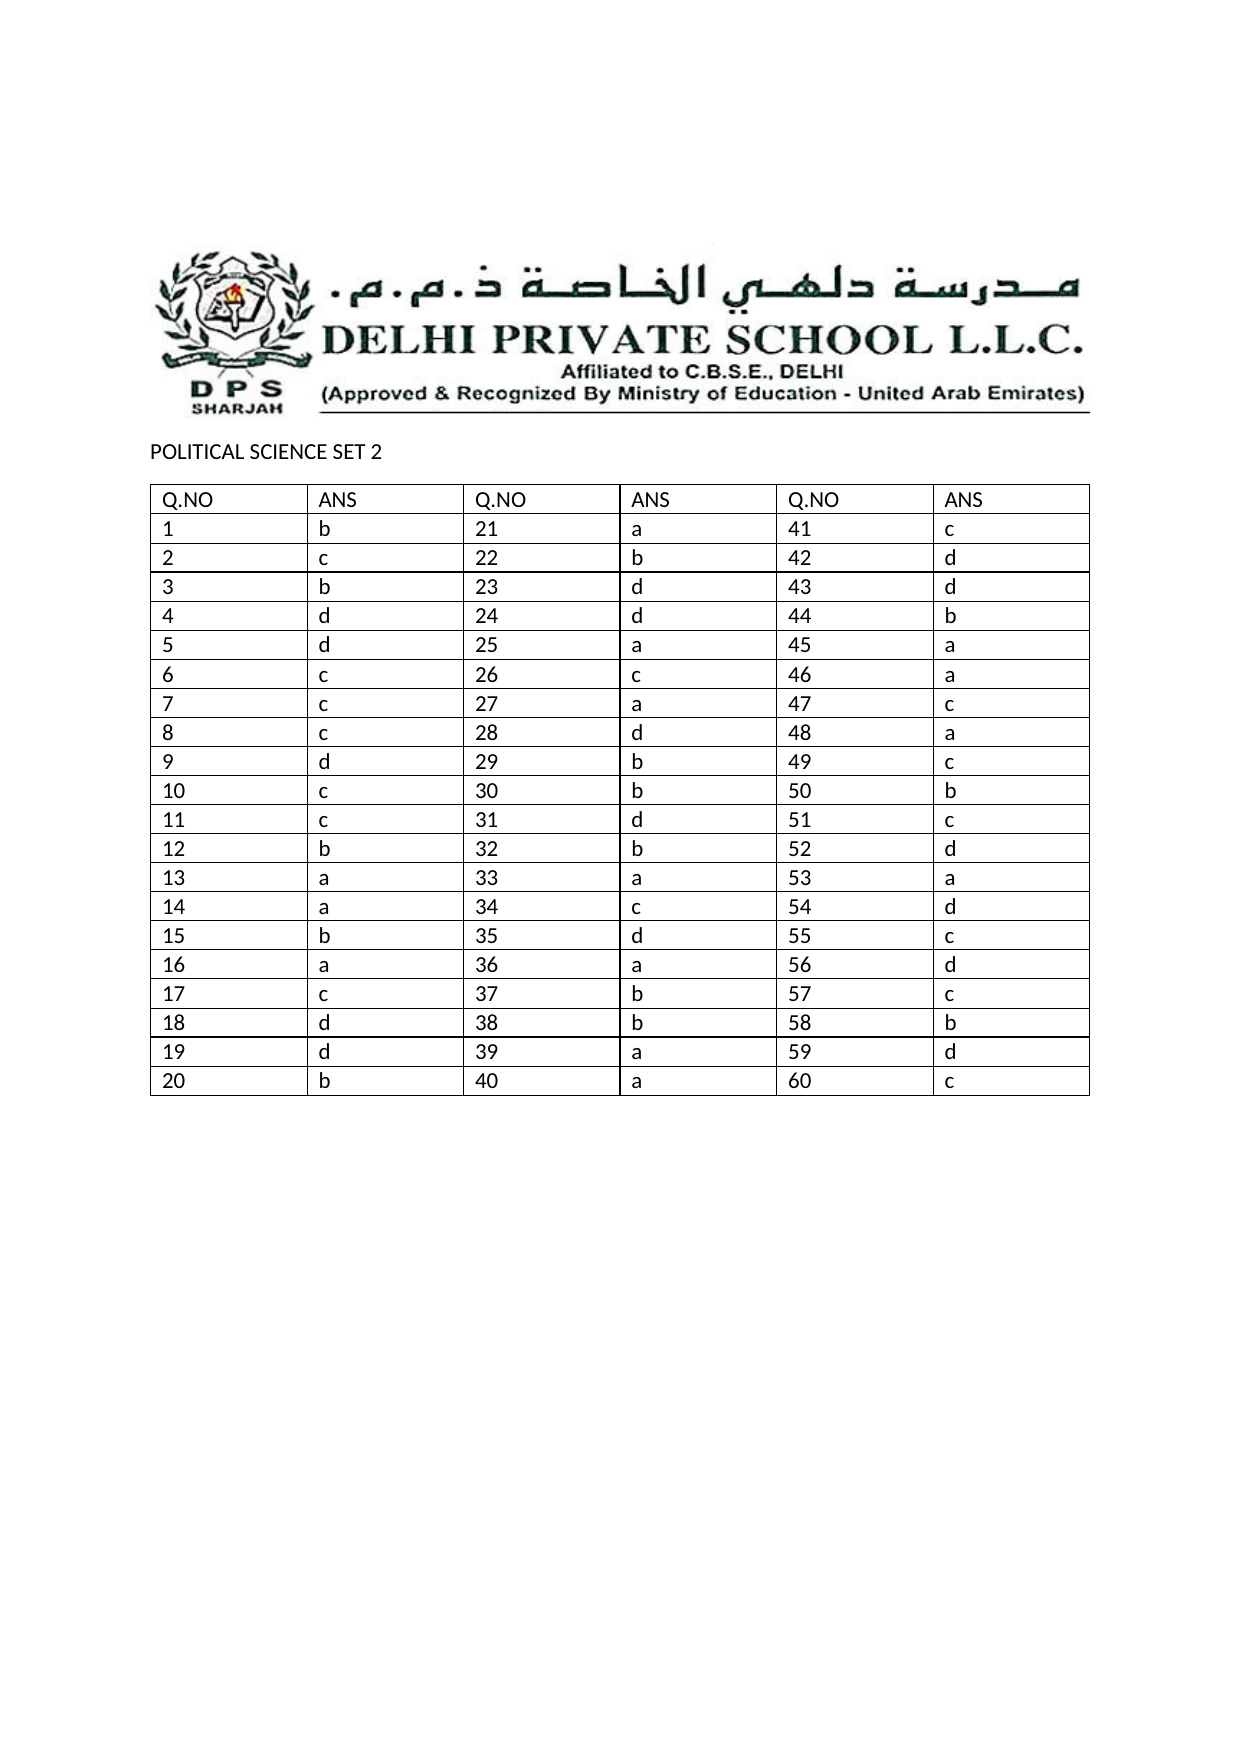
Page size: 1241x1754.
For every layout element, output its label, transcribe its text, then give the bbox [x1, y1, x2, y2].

table_cell 35 [464, 921, 619, 949]
table_cell d [621, 921, 776, 949]
table_cell a [621, 863, 776, 891]
table_cell 59 [777, 1038, 933, 1066]
text POLITICAL SCIENCE SET 2 [150, 437, 1090, 465]
table_cell b [934, 602, 1089, 629]
table_cell d [308, 747, 463, 775]
table_cell 6 [151, 660, 307, 688]
table_cell b [308, 573, 463, 601]
table_cell 44 [777, 602, 933, 629]
table_header ANS [621, 485, 776, 513]
table_cell d [621, 805, 776, 833]
table_cell 29 [464, 747, 619, 775]
table_cell 9 [151, 747, 307, 775]
table_cell 43 [777, 573, 933, 601]
table_cell 23 [464, 573, 619, 601]
table_cell a [621, 1038, 776, 1066]
table_cell 42 [777, 544, 933, 571]
table_cell c [308, 544, 463, 571]
table_cell 7 [151, 689, 307, 717]
table_header ANS [934, 485, 1089, 513]
table_cell 21 [464, 514, 619, 542]
table_cell 3 [151, 573, 307, 601]
table_cell 33 [464, 863, 619, 891]
table_cell 16 [151, 950, 307, 978]
table_cell 22 [464, 544, 619, 571]
table_cell c [308, 718, 463, 746]
table_cell c [934, 514, 1089, 542]
table_cell 54 [777, 892, 933, 920]
table_cell 45 [777, 631, 933, 659]
table_cell d [621, 718, 776, 746]
table_cell b [621, 979, 776, 1007]
table_cell 28 [464, 718, 619, 746]
table_cell a [308, 950, 463, 978]
table_cell a [621, 689, 776, 717]
table_cell c [621, 892, 776, 920]
table_cell 20 [151, 1067, 307, 1094]
table_cell 32 [464, 834, 619, 862]
table_cell d [934, 573, 1089, 601]
table_cell d [621, 602, 776, 629]
table_cell a [934, 631, 1089, 659]
table_cell 39 [464, 1038, 619, 1066]
table_cell 60 [777, 1067, 933, 1094]
table_cell 52 [777, 834, 933, 862]
table_cell c [934, 921, 1089, 949]
table_cell c [308, 979, 463, 1007]
table_cell 26 [464, 660, 619, 688]
table_cell c [621, 660, 776, 688]
table_cell 48 [777, 718, 933, 746]
table_cell d [934, 892, 1089, 920]
table_cell 11 [151, 805, 307, 833]
table_cell 56 [777, 950, 933, 978]
table_cell a [621, 514, 776, 542]
table_header Q.NO [464, 485, 619, 513]
table_cell 24 [464, 602, 619, 629]
table_cell b [308, 834, 463, 862]
table_cell 49 [777, 747, 933, 775]
table_cell 18 [151, 1009, 307, 1036]
table_cell 34 [464, 892, 619, 920]
table_cell b [934, 776, 1089, 804]
table_cell 38 [464, 1009, 619, 1036]
table_cell d [934, 544, 1089, 571]
table_cell 55 [777, 921, 933, 949]
table_cell 41 [777, 514, 933, 542]
table_cell 40 [464, 1067, 619, 1094]
table_cell d [934, 1038, 1089, 1066]
table_cell c [308, 660, 463, 688]
table_cell c [934, 1067, 1089, 1094]
table_cell 58 [777, 1009, 933, 1036]
table_cell 36 [464, 950, 619, 978]
table_cell 30 [464, 776, 619, 804]
table_cell 51 [777, 805, 933, 833]
table_cell c [934, 979, 1089, 1007]
table_cell 57 [777, 979, 933, 1007]
table_cell c [308, 805, 463, 833]
table_cell 5 [151, 631, 307, 659]
table_cell d [934, 834, 1089, 862]
table_cell a [621, 950, 776, 978]
table_cell 47 [777, 689, 933, 717]
table_cell c [308, 689, 463, 717]
table_cell c [934, 747, 1089, 775]
table_cell 17 [151, 979, 307, 1007]
table_cell a [934, 863, 1089, 891]
table_cell 12 [151, 834, 307, 862]
table_cell 53 [777, 863, 933, 891]
picture [150, 243, 1091, 419]
table_cell a [308, 892, 463, 920]
table_header Q.NO [151, 485, 307, 513]
table_cell b [308, 514, 463, 542]
table_cell a [934, 660, 1089, 688]
table_cell d [934, 950, 1089, 978]
table_cell 31 [464, 805, 619, 833]
table_cell d [621, 573, 776, 601]
table_cell 2 [151, 544, 307, 571]
table_cell 27 [464, 689, 619, 717]
table_cell c [308, 776, 463, 804]
table_cell 4 [151, 602, 307, 629]
table_cell b [308, 1067, 463, 1094]
table_cell c [934, 689, 1089, 717]
table_cell 46 [777, 660, 933, 688]
table_cell 10 [151, 776, 307, 804]
table_cell b [621, 747, 776, 775]
table_cell d [308, 631, 463, 659]
table_cell d [308, 602, 463, 629]
table_cell 50 [777, 776, 933, 804]
table_cell 8 [151, 718, 307, 746]
table_cell 13 [151, 863, 307, 891]
table_header Q.NO [777, 485, 933, 513]
table_cell 25 [464, 631, 619, 659]
table_cell b [934, 1009, 1089, 1036]
table_cell b [621, 834, 776, 862]
table_cell d [308, 1009, 463, 1036]
table_cell 1 [151, 514, 307, 542]
table_cell a [621, 631, 776, 659]
table_cell d [308, 1038, 463, 1066]
table_cell b [621, 544, 776, 571]
table_cell b [621, 1009, 776, 1036]
table_cell 37 [464, 979, 619, 1007]
table_cell b [621, 776, 776, 804]
table_cell a [934, 718, 1089, 746]
table_cell 15 [151, 921, 307, 949]
table_cell c [934, 805, 1089, 833]
table_cell b [308, 921, 463, 949]
table_cell a [308, 863, 463, 891]
table_cell 19 [151, 1038, 307, 1066]
table_cell a [621, 1067, 776, 1094]
table_cell 14 [151, 892, 307, 920]
table_header ANS [308, 485, 463, 513]
